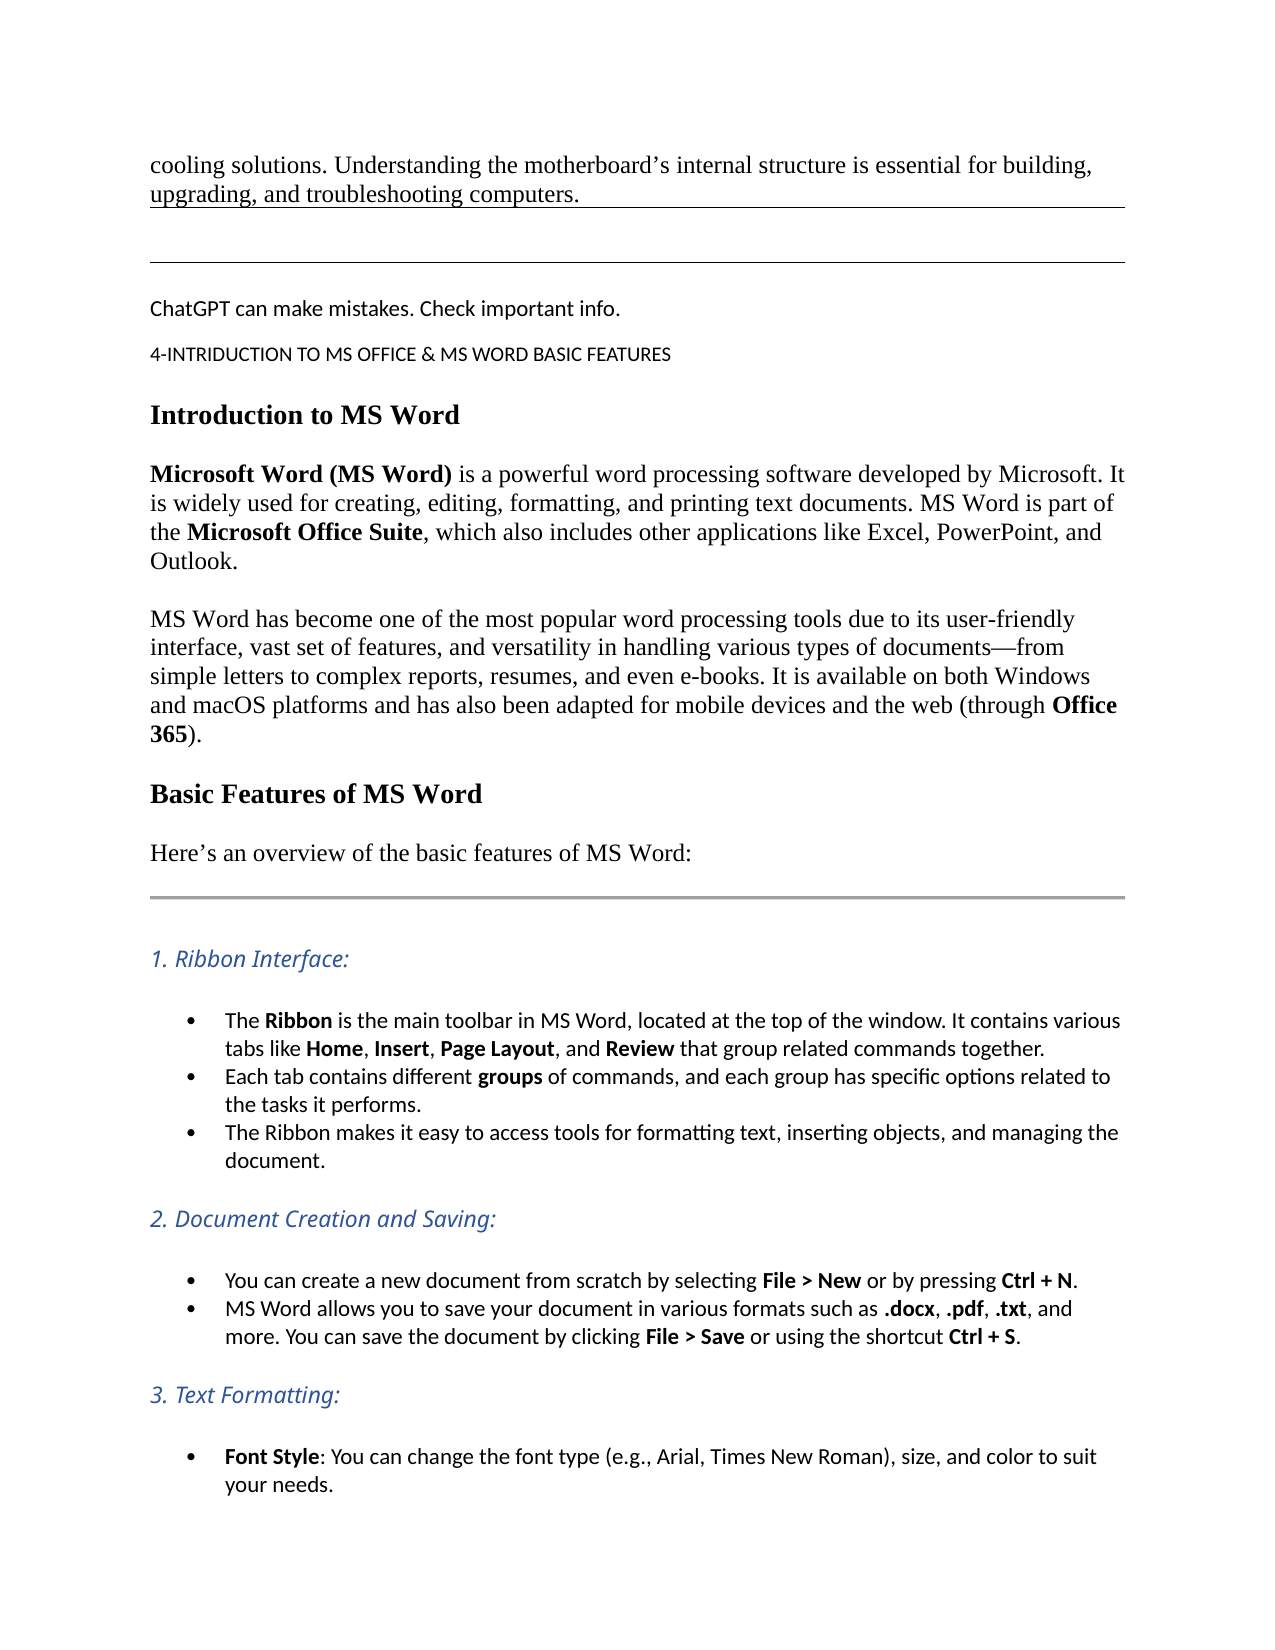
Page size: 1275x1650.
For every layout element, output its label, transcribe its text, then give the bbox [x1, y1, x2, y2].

subtitle Introduction to MS Word [150, 398, 1125, 430]
list MS Word allows you to save your document in various formats such as .docx, .pdf, .txt, and more. You can save the document by clicking File > Save or using the shortcut Ctrl + S. [187, 1294, 1125, 1350]
text Microsoft Word (MS Word) is a powerful word processing software developed by Microsoft. It is widely used for creating, editing, formatting, and printing text documents. MS Word is part of the Microsoft Office Suite, which also includes other applications like Excel, PowerPoint, and Outlook. [150, 459, 1125, 574]
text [150, 150, 1125, 207]
text MS Word has become one of the most popular word processing tools due to its user-friendly interface, vast set of features, and versatility in handling various types of documents—from simple letters to complex reports, resumes, and even e-books. It is available on both Windows and macOS platforms and has also been adapted for mobile devices and the web (through Office 365). [150, 604, 1125, 747]
subtitle 2. Document Creation and Saving: [150, 1203, 1125, 1234]
list The Ribbon makes it easy to access tools for formatting text, inserting objects, and managing the document. [187, 1118, 1125, 1174]
text ChatGPT can make mistakes. Check important info. [150, 294, 1125, 323]
list Font Style: You can change the font type (e.g., Arial, Times New Roman), size, and color to suit your needs. [187, 1442, 1125, 1498]
text Here’s an overview of the basic features of MS Word: [150, 838, 1125, 867]
list Each tab contains different groups of commands, and each group has specific options related to the tasks it performs. [187, 1062, 1125, 1118]
text 4-INTRIDUCTION TO MS OFFICE & MS WORD BASIC FEATURES [150, 341, 1125, 367]
subtitle 3. Text Formatting: [150, 1379, 1125, 1411]
subtitle 1. Ribbon Interface: [150, 943, 1125, 974]
list The Ribbon is the main toolbar in MS Word, located at the top of the window. It contains various tabs like Home, Insert, Page Layout, and Review that group related commands together. [187, 1006, 1125, 1062]
list You can create a new document from scratch by selecting File > New or by pressing Ctrl + N. [187, 1266, 1125, 1294]
subtitle Basic Features of MS Word [150, 777, 1125, 809]
